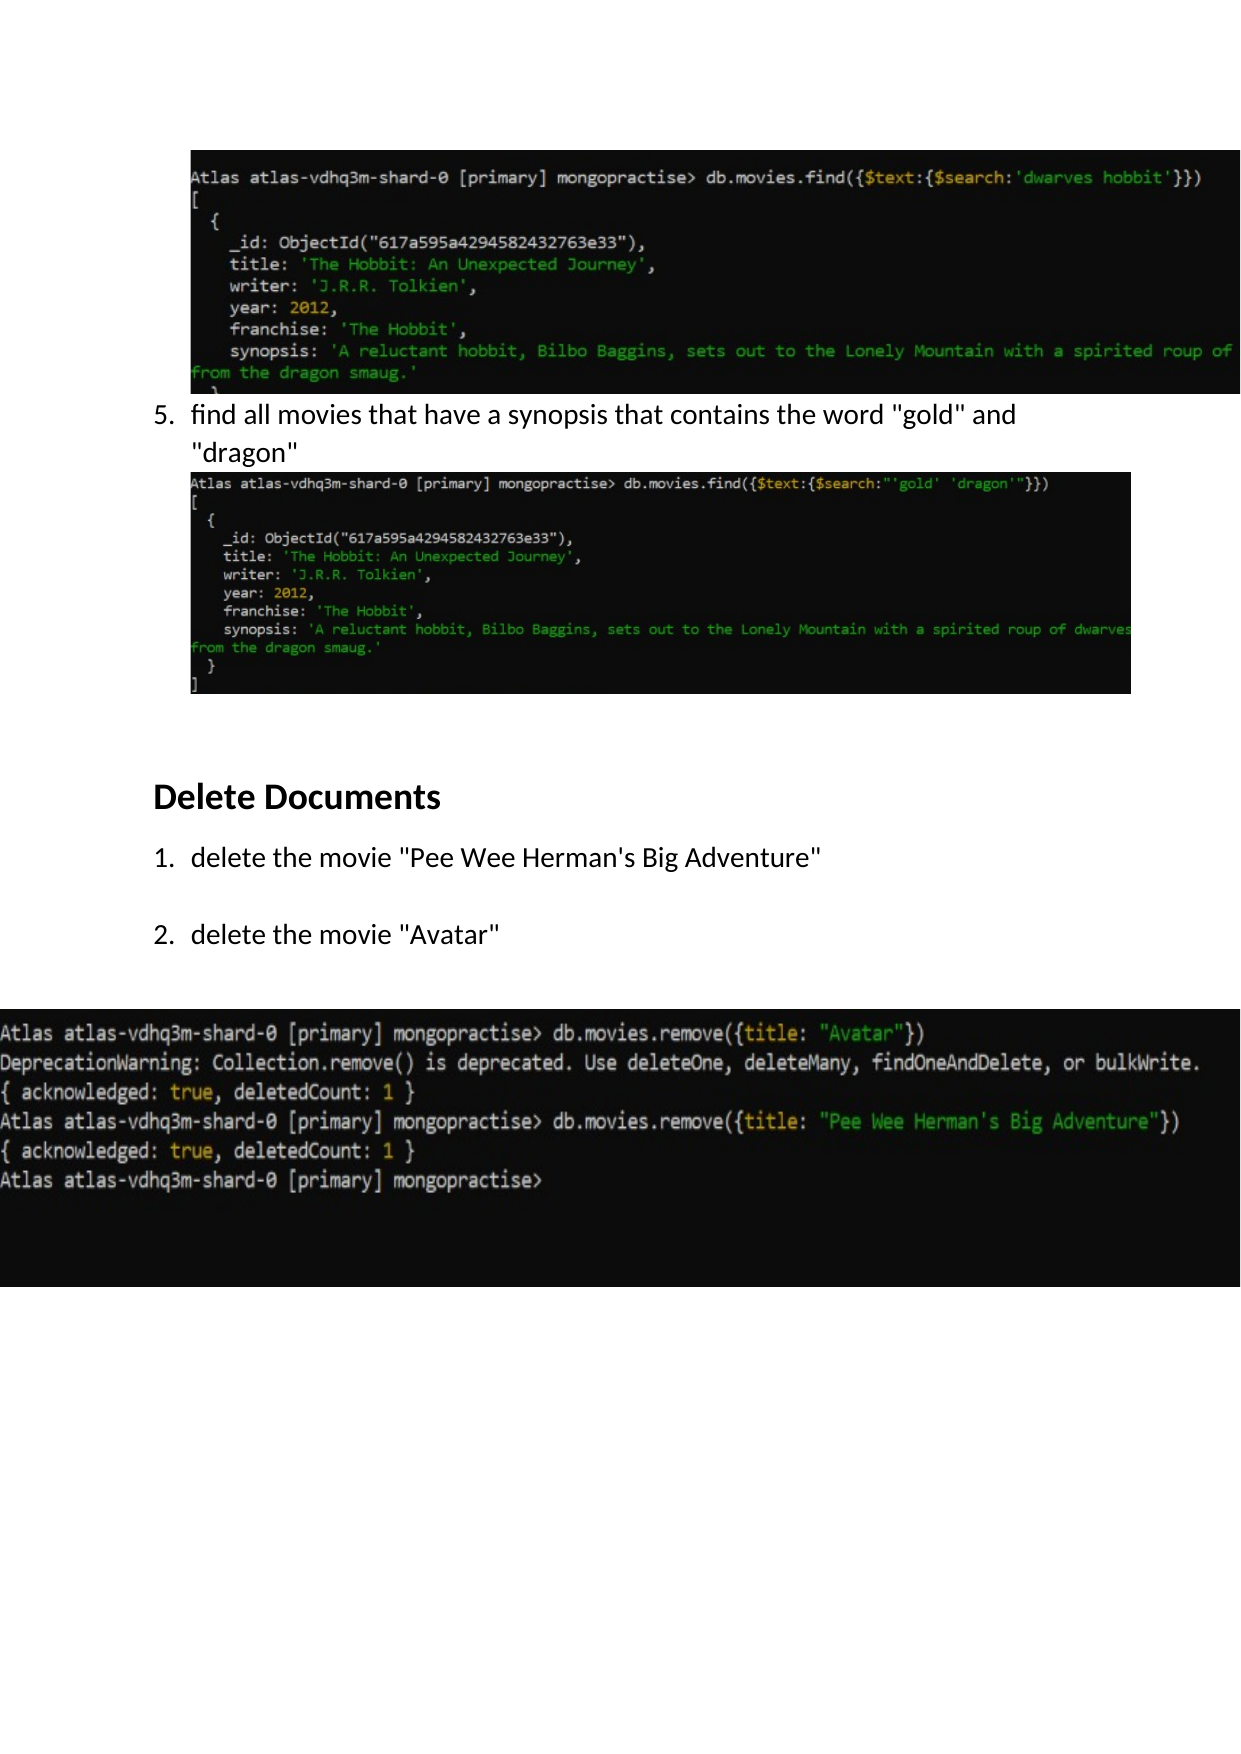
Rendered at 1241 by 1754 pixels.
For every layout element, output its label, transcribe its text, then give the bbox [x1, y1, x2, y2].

list delete the movie "Pee Wee Herman's Big Adventure" [153, 839, 1090, 874]
picture [190, 150, 1241, 394]
list delete the movie "Avatar" [153, 916, 1090, 951]
text Delete Documents [153, 773, 1090, 818]
picture [190, 472, 1131, 694]
picture [0, 1009, 1241, 1287]
